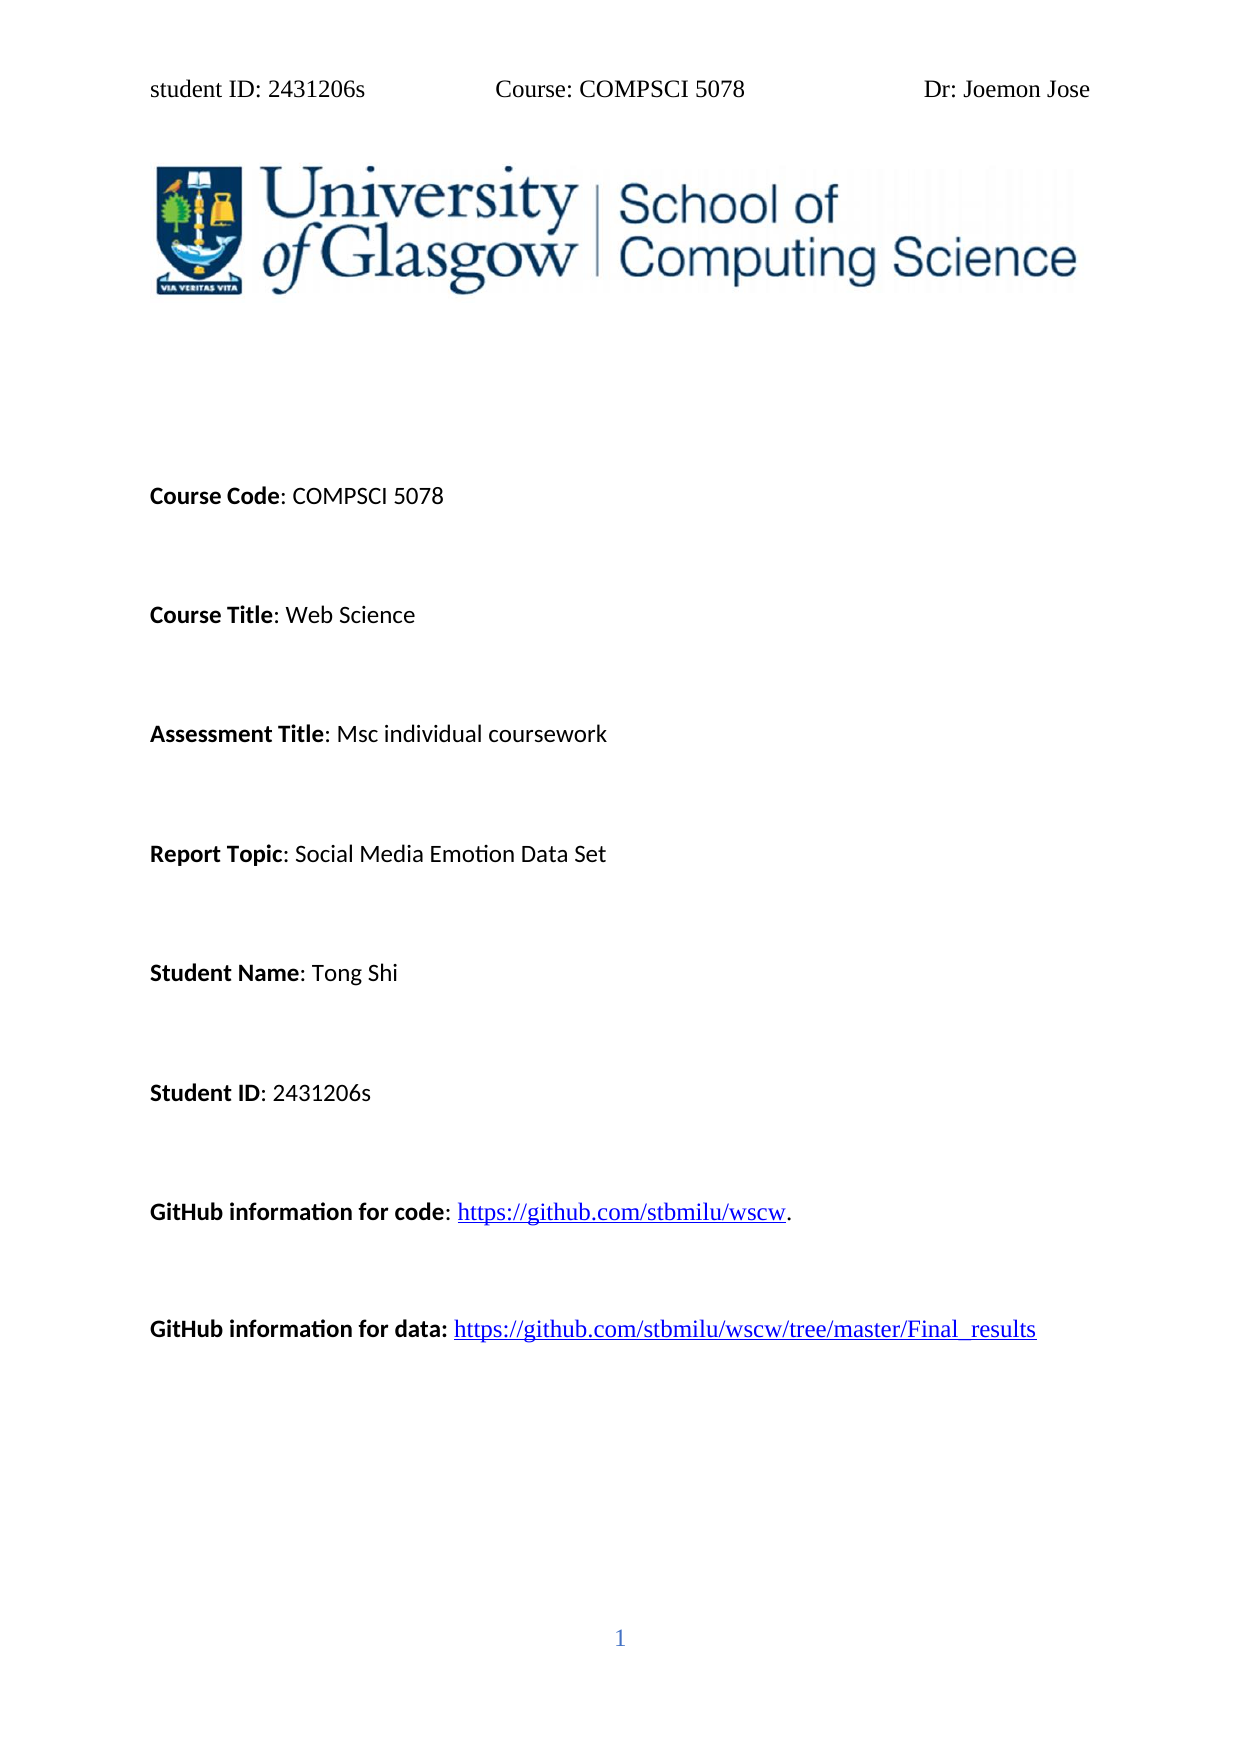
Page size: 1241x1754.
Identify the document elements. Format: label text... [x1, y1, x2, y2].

text Assessment Title: Msc individual coursework [150, 718, 1090, 749]
text Student Name: Tong Shi [150, 957, 1090, 988]
text Student ID: 2431206s [150, 1077, 1090, 1107]
text Course Title: Web Science [150, 599, 1090, 630]
text Course Code: COMPSCI 5078 [150, 480, 1090, 510]
picture [150, 150, 1090, 303]
text GitHub information for code: https://github.com/stbmilu/wscw. [150, 1196, 1090, 1227]
text GitHub information for data: https://github.com/stbmilu/wscw/tree/master/Final_results [150, 1313, 1090, 1343]
text Report Topic: Social Media Emotion Data Set [150, 838, 1090, 868]
